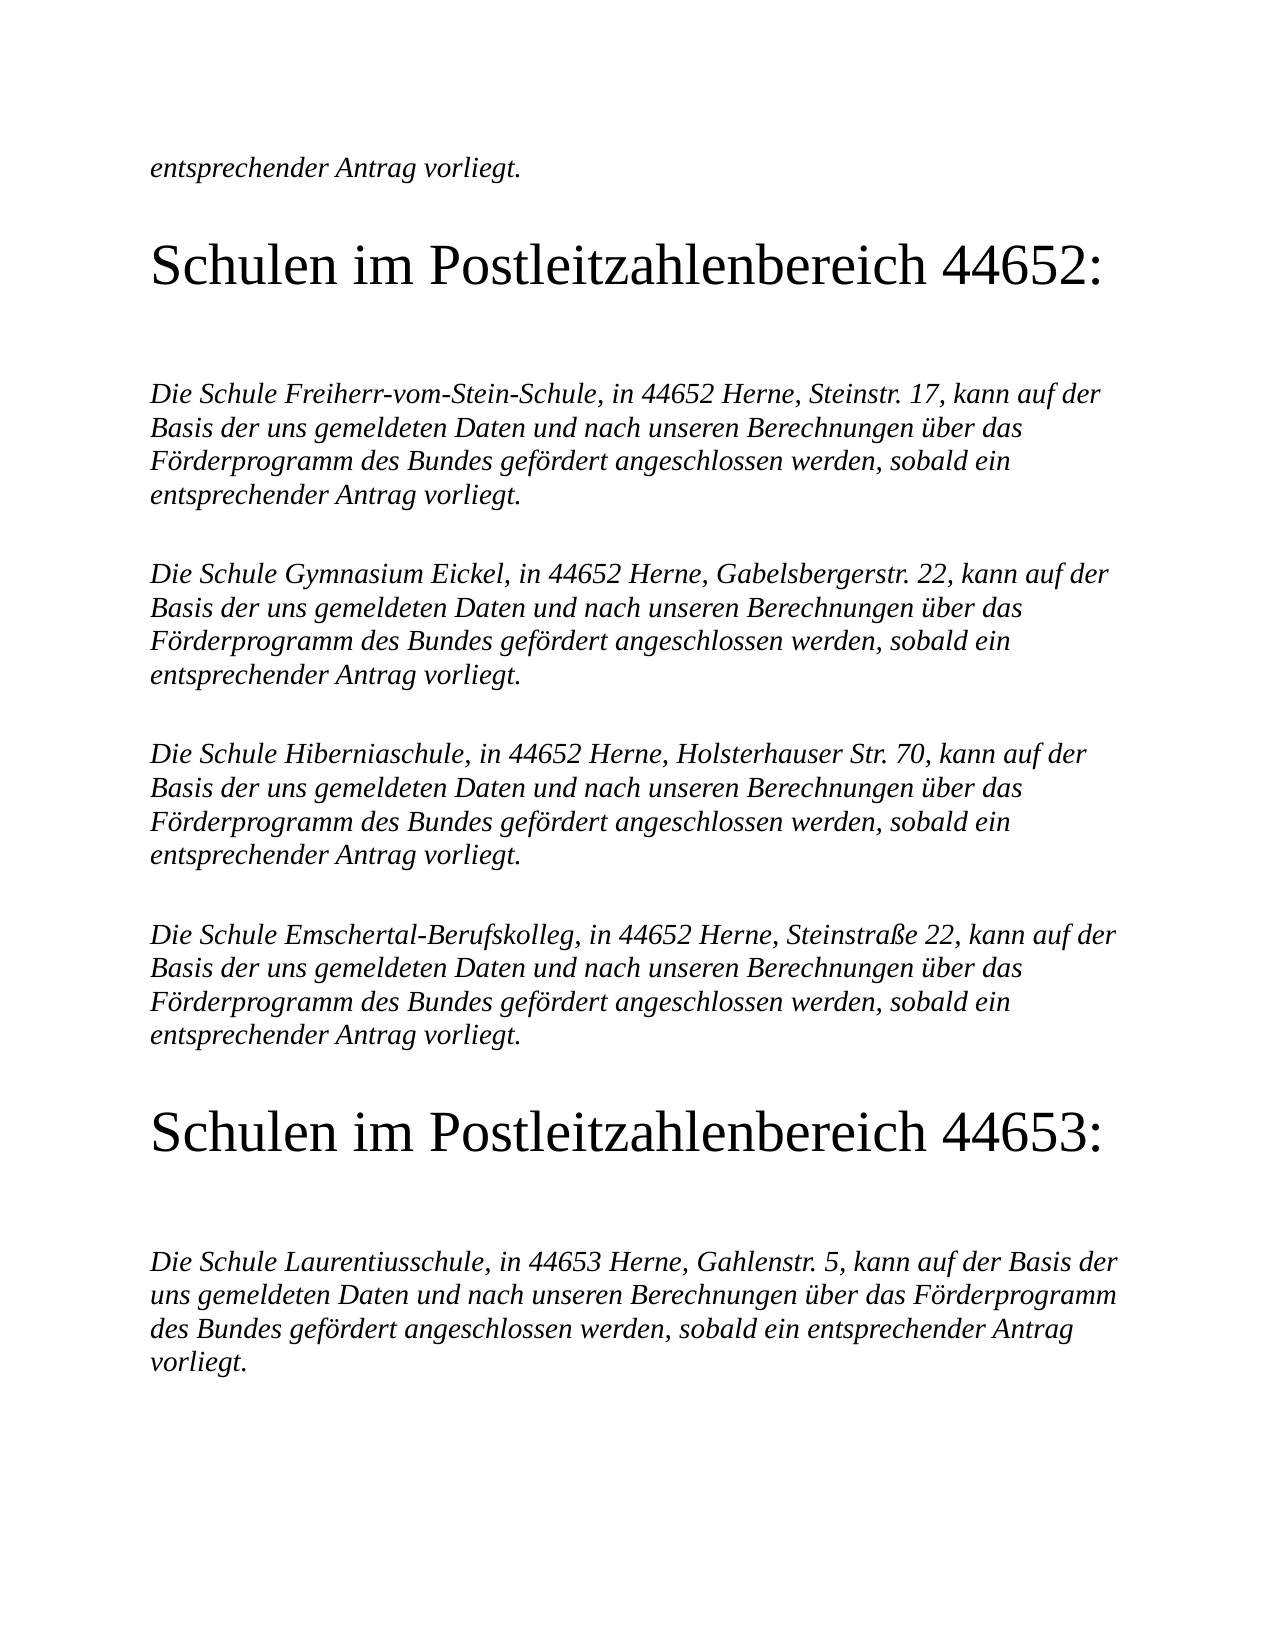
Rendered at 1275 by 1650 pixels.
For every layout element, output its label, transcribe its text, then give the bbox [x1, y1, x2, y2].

text Schulen im Postleitzahlenbereich 44653: [150, 1097, 1125, 1231]
text Schulen im Postleitzahlenbereich 44652: [150, 229, 1125, 364]
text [150, 150, 1125, 217]
text Die Schule Hiberniaschule, in 44652 Herne, Holsterhauser Str. 70, kann auf der Basis der uns gemeldeten Daten und nach unseren Berechnungen über das Förderprogramm des Bundes gefördert angeschlossen werden, sobald ein entsprechender Antrag vorliegt. [150, 737, 1125, 904]
text Die Schule Laurentiusschule, in 44653 Herne, Gahlenstr. 5, kann auf der Basis der uns gemeldeten Daten und nach unseren Berechnungen über das Förderprogramm des Bundes gefördert angeschlossen werden, sobald ein entsprechender Antrag vorliegt. [150, 1244, 1125, 1411]
text Die Schule Freiherr-vom-Stein-Schule, in 44652 Herne, Steinstr. 17, kann auf der Basis der uns gemeldeten Daten und nach unseren Berechnungen über das Förderprogramm des Bundes gefördert angeschlossen werden, sobald ein entsprechender Antrag vorliegt. [150, 376, 1125, 544]
text Die Schule Emschertal-Berufskolleg, in 44652 Herne, Steinstraße 22, kann auf der Basis der uns gemeldeten Daten und nach unseren Berechnungen über das Förderprogramm des Bundes gefördert angeschlossen werden, sobald ein entsprechender Antrag vorliegt. [150, 917, 1125, 1084]
text Die Schule Gymnasium Eickel, in 44652 Herne, Gabelsbergerstr. 22, kann auf der Basis der uns gemeldeten Daten und nach unseren Berechnungen über das Förderprogramm des Bundes gefördert angeschlossen werden, sobald ein entsprechender Antrag vorliegt. [150, 556, 1125, 724]
